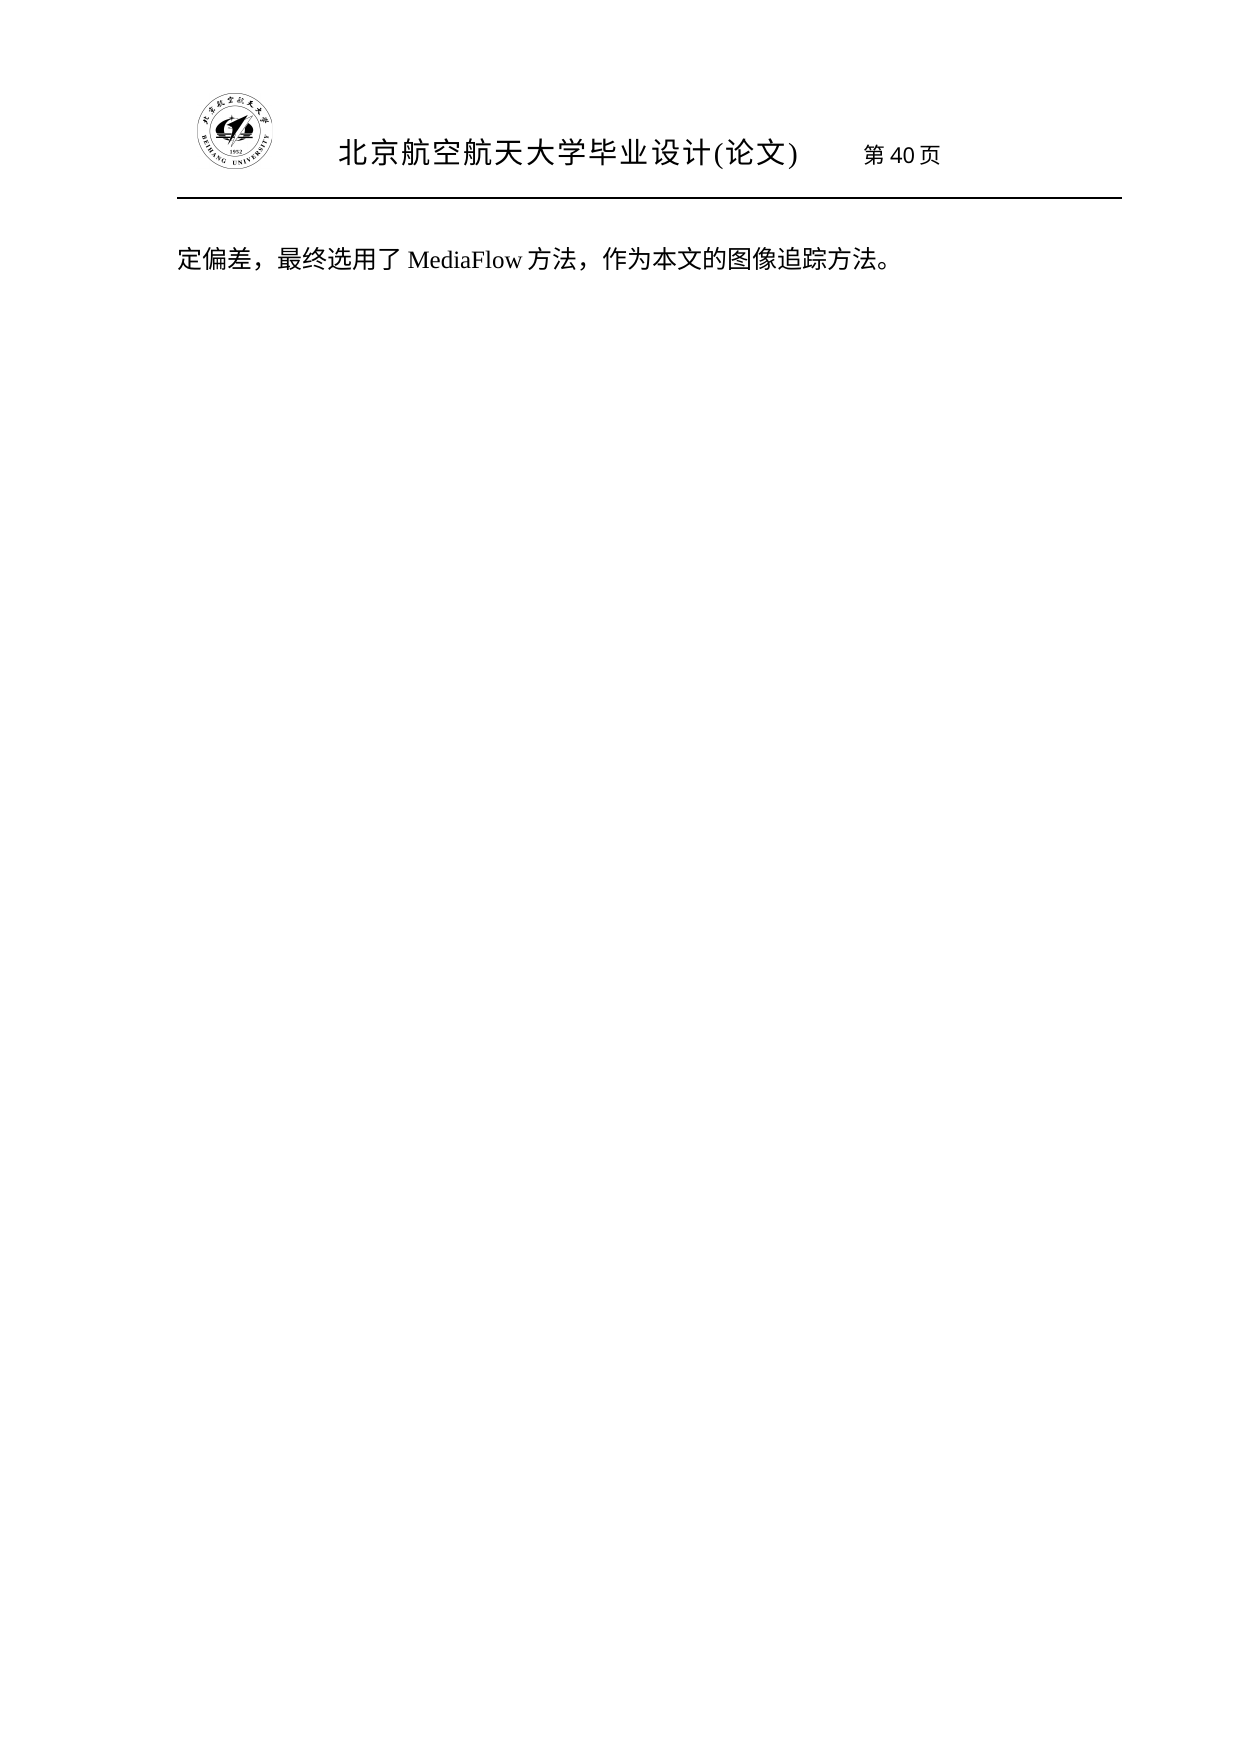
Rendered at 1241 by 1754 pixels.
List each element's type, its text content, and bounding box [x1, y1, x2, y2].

picture [197, 93, 273, 169]
text 本章中主要选取一些成熟的可以在多旋翼平台在线使用的图像追踪算法，进行试验和比较。选取的六种算法中只有两种在目标移动较快时可以追踪到目标，考虑到与标定偏差，最终选用了MediaFlow方法，作为本文的图像追踪方法。 [177, 225, 1122, 290]
